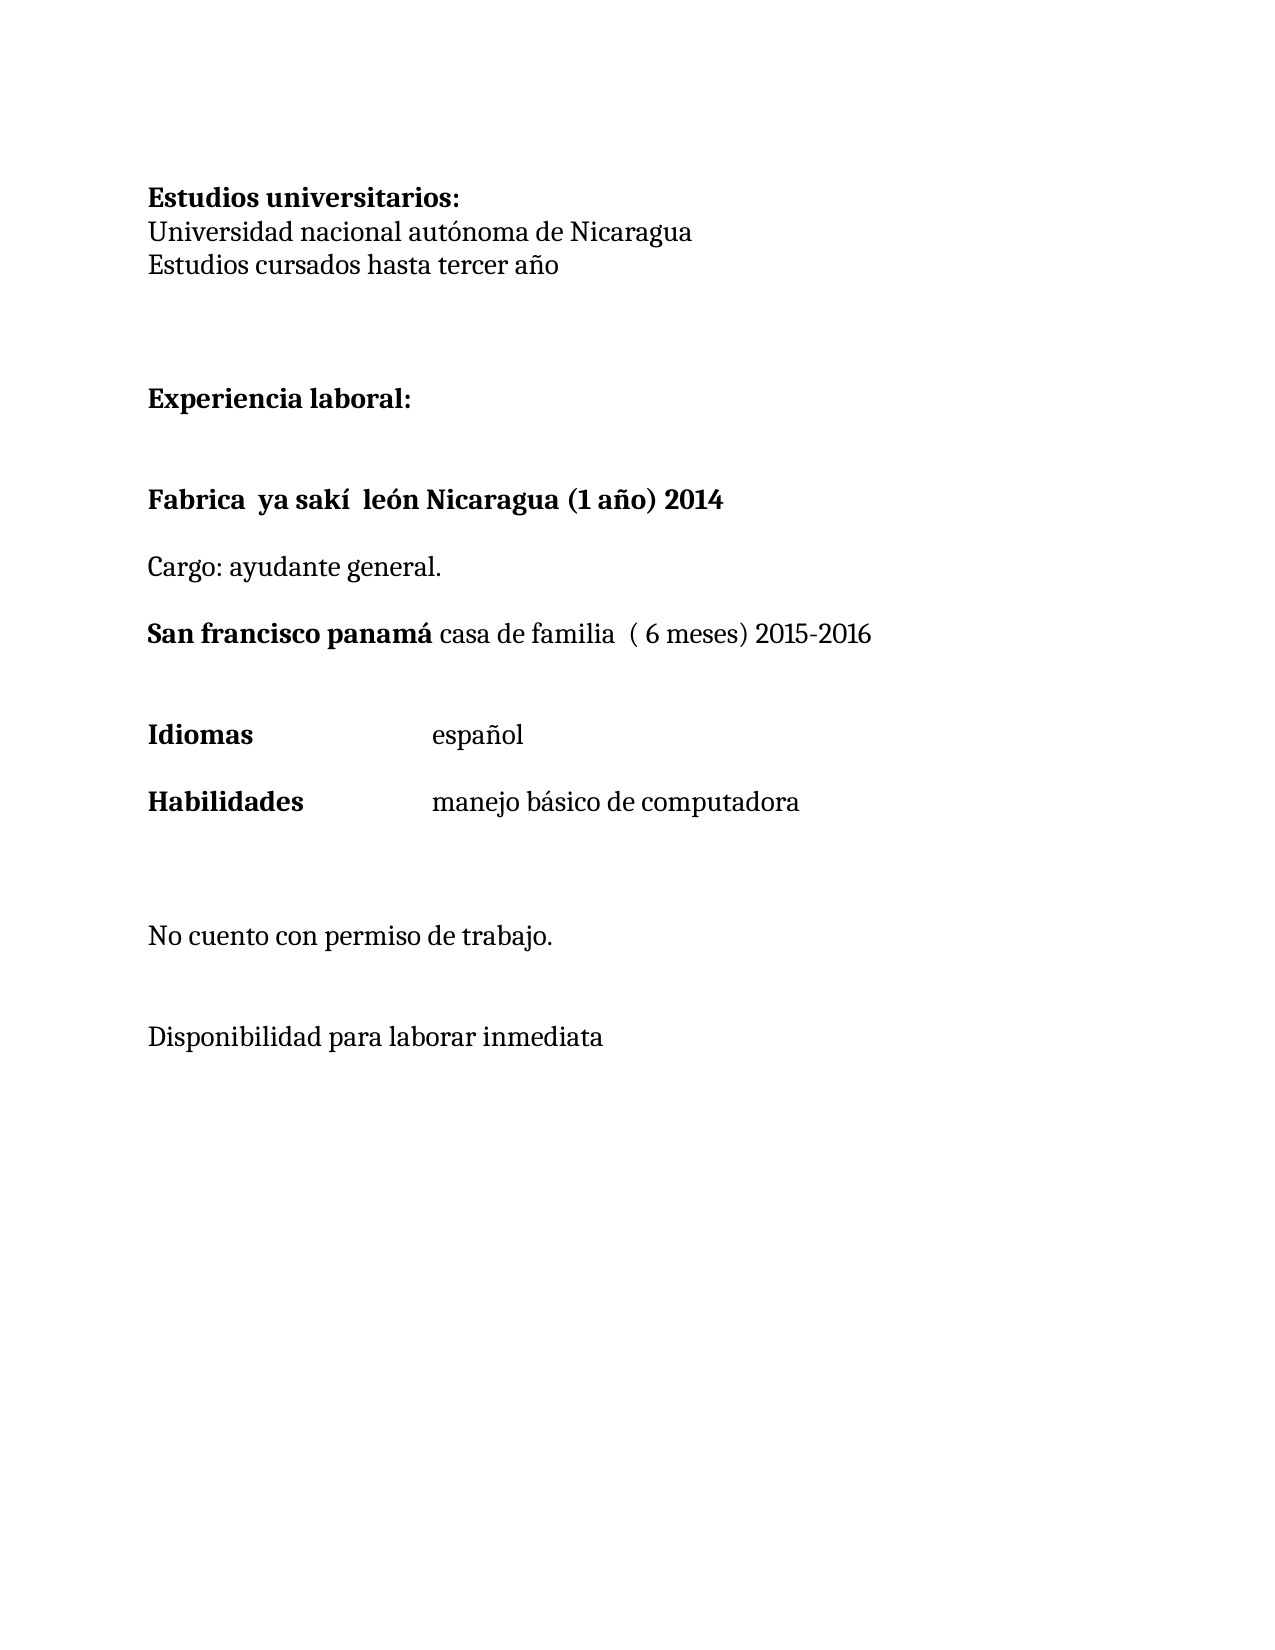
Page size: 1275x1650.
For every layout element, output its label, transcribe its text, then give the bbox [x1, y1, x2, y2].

text Universidad nacional autónoma de Nicaragua [148, 215, 1127, 248]
text Estudios cursados hasta tercer año [148, 248, 1127, 282]
text Cargo: ayudante general. [148, 550, 1127, 584]
text Disponibilidad para laborar inmediata [148, 1020, 1127, 1053]
text San francisco panamá casa de familia ( 6 meses) 2015-2016 [148, 617, 1127, 651]
text Experiencia laboral: [148, 382, 1127, 416]
text Habilidades manejo básico de computadora [148, 785, 1127, 818]
text No cuento con permiso de trabajo. [148, 919, 1127, 953]
text Fabrica ya sakí león Nicaragua (1 año) 2014 [148, 483, 1127, 517]
text Idiomas español [148, 718, 1127, 751]
text Estudios universitarios: [148, 181, 1127, 215]
